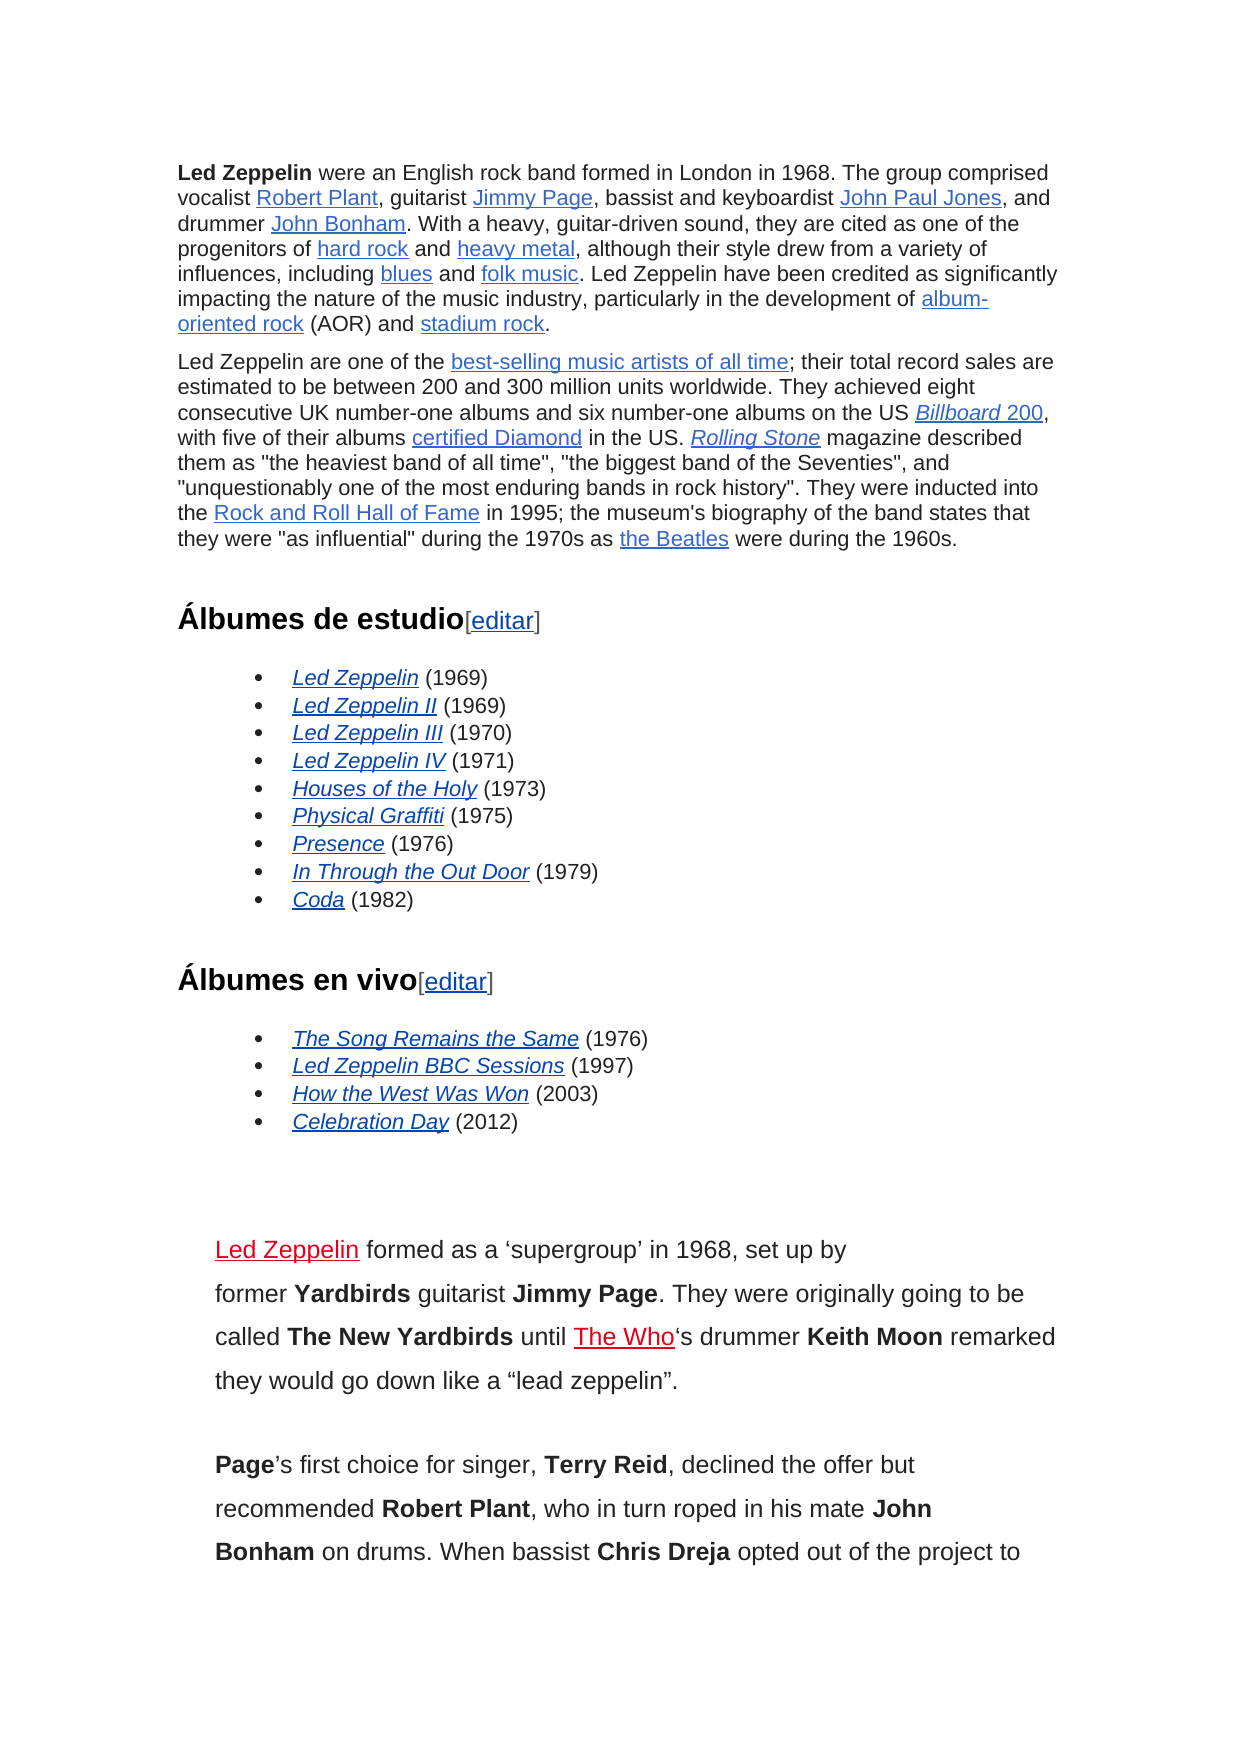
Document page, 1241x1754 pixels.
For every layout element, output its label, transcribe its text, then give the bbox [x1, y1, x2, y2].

list Celebration Day (2012) [255, 1109, 1063, 1134]
list How the West Was Won (2003) [255, 1081, 1063, 1106]
list Physical Graffiti (1975) [255, 803, 1063, 829]
list Presence (1976) [255, 831, 1063, 856]
text Álbumes en vivo[editar] [177, 962, 1063, 996]
list Led Zeppelin II (1969) [255, 693, 1063, 718]
list Houses of the Holy (1973) [255, 776, 1063, 801]
text Led Zeppelin formed as a ‘supergroup’ in 1968, set up by former Yardbirds guitarist Jimmy Page. They were originally going to be called The New Yardbirds until The Who‘s drummer Keith Moon remarked they would go down like a “lead zeppelin”. [215, 1221, 1063, 1395]
list The Song Remains the Same (1976) [255, 1026, 1063, 1051]
text Led Zeppelin are one of the best-selling music artists of all time; their total record sales are estimated to be between 200 and 300 million units worldwide. They achieved eight consecutive UK number-one albums and six number-one albums on the US Billboard 200, with five of their albums certified Diamond in the US. Rolling Stone magazine described them as "the heaviest band of all time", "the biggest band of the Seventies", and "unquestionably one of the most enduring bands in rock history". They were inducted into the Rock and Roll Hall of Fame in 1995; the museum's biography of the band states that they were "as influential" during the 1970s as the Beatles were during the 1960s. [177, 349, 1063, 551]
list Coda (1982) [255, 887, 1063, 912]
list Led Zeppelin BBC Sessions (1997) [255, 1053, 1063, 1078]
list Led Zeppelin (1969) [255, 665, 1063, 690]
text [215, 1435, 1063, 1566]
list Led Zeppelin III (1970) [255, 720, 1063, 746]
text Álbumes de estudio[editar] [177, 601, 1063, 636]
list Led Zeppelin IV (1971) [255, 748, 1063, 773]
list In Through the Out Door (1979) [255, 859, 1063, 884]
text Led Zeppelin were an English rock band formed in London in 1968. The group comprised vocalist Robert Plant, guitarist Jimmy Page, bassist and keyboardist John Paul Jones, and drummer John Bonham. With a heavy, guitar-driven sound, they are cited as one of the progenitors of hard rock and heavy metal, although their style drew from a variety of influences, including blues and folk music. Led Zeppelin have been credited as significantly impacting the nature of the music industry, particularly in the development of album-oriented rock (AOR) and stadium rock. [177, 160, 1063, 337]
